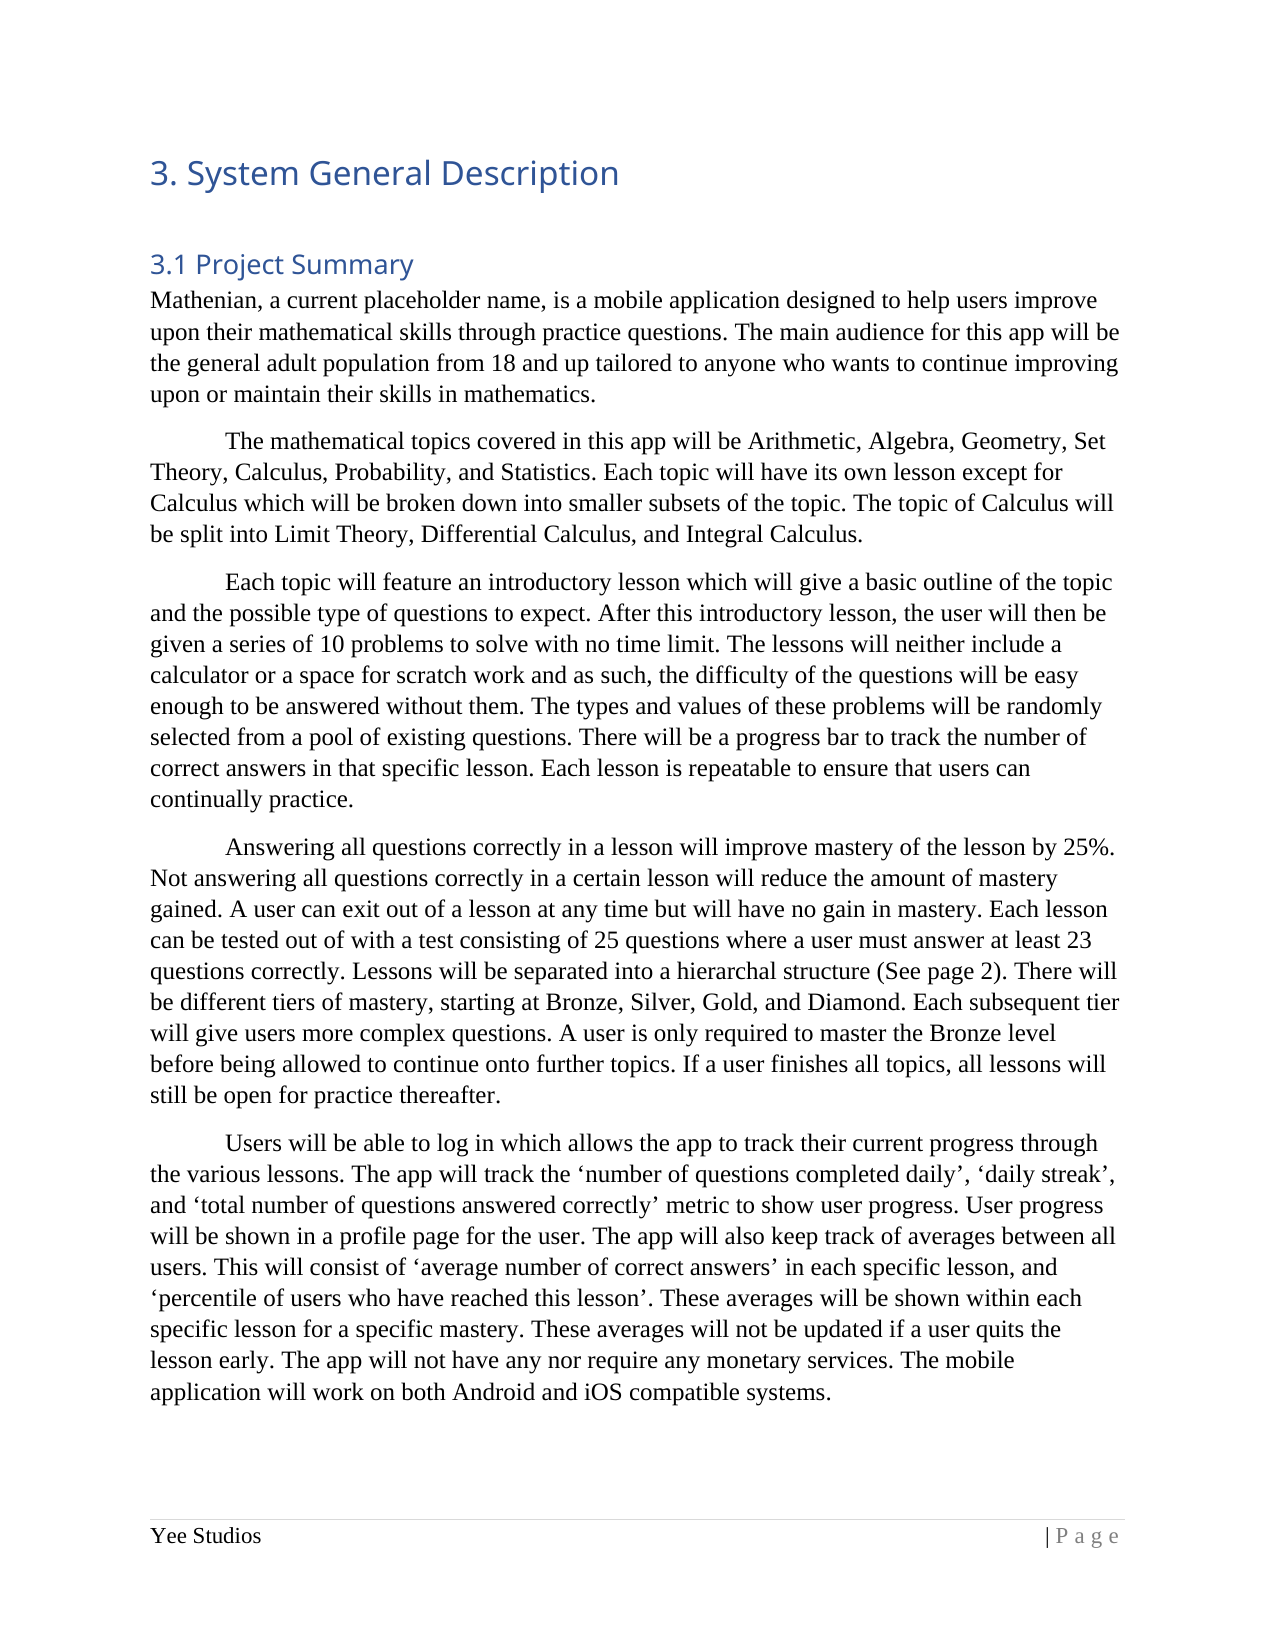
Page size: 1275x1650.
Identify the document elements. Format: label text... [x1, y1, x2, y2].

text Answering all questions correctly in a lesson will improve mastery of the lesson by 25%. Not answering all questions correctly in a certain lesson will reduce the amount of mastery gained. A user can exit out of a lesson at any time but will have no gain in mastery. Each lesson can be tested out of with a test consisting of 25 questions where a user must answer at least 23 questions correctly. Lessons will be separated into a hierarchal structure (See page 2). There will be different tiers of mastery, starting at Bronze, Silver, Gold, and Diamond. Each subsequent tier will give users more complex questions. A user is only required to master the Bronze level before being allowed to continue onto further topics. If a user finishes all topics, all lessons will still be open for practice thereafter. [150, 832, 1125, 1109]
text The mathematical topics covered in this app will be Arithmetic, Algebra, Geometry, Set Theory, Calculus, Probability, and Statistics. Each topic will have its own lesson except for Calculus which will be broken down into smaller subsets of the topic. The topic of Calculus will be split into Limit Theory, Differential Calculus, and Integral Calculus. [150, 426, 1125, 548]
text Users will be able to log in which allows the app to track their current progress through the various lessons. The app will track the ‘number of questions completed daily’, ‘daily streak’, and ‘total number of questions answered correctly’ metric to show user progress. User progress will be shown in a profile page for the user. The app will also keep track of averages between all users. This will consist of ‘average number of correct answers’ in each specific lesson, and ‘percentile of users who have reached this lesson’. These averages will be shown within each specific lesson for a specific mastery. These averages will not be updated if a user quits the lesson early. The app will not have any nor require any monetary services. The mobile application will work on both Android and iOS compatible systems. [150, 1128, 1125, 1405]
subtitle 3.1 Project Summary [150, 246, 1125, 283]
text Each topic will feature an introductory lesson which will give a basic outline of the topic and the possible type of questions to expect. After this introductory lesson, the user will then be given a series of 10 problems to solve with no time limit. The lessons will neither include a calculator or a space for scratch work and as such, the difficulty of the questions will be easy enough to be answered without them. The types and values of these problems will be randomly selected from a pool of existing questions. There will be a progress bar to track the number of correct answers in that specific lesson. Each lesson is repeatable to ensure that users can continually practice. [150, 567, 1125, 813]
text Mathenian, a current placeholder name, is a mobile application designed to help users improve upon their mathematical skills through practice questions. The main audience for this app will be the general adult population from 18 and up tailored to anyone who wants to continue improving upon or maintain their skills in mathematics. [150, 286, 1125, 407]
subtitle 3. System General Description [150, 150, 1125, 195]
